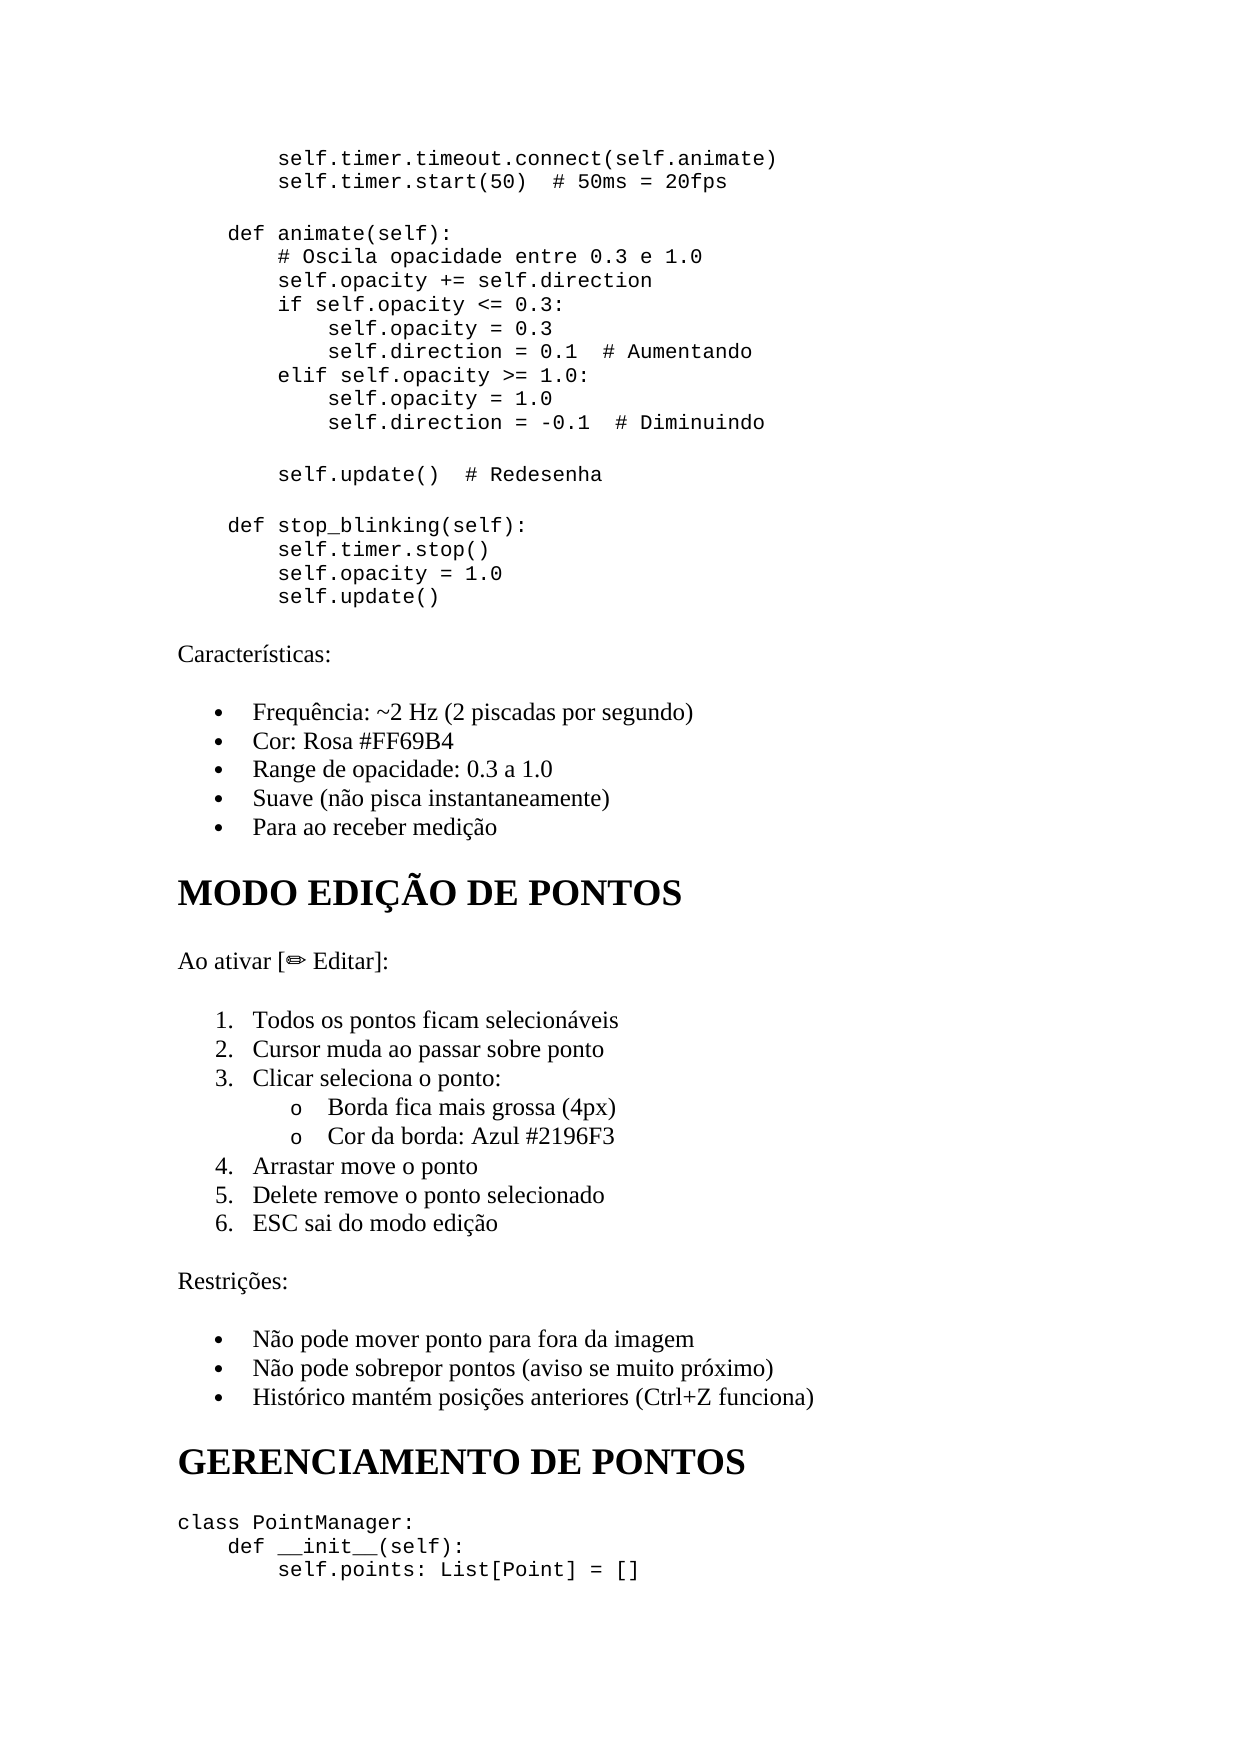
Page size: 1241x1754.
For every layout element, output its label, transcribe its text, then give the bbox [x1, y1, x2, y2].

text self.update() [177, 586, 1063, 610]
text self.points: List[Point] = [] [177, 1559, 1063, 1583]
text class PointManager: [177, 1512, 1063, 1536]
list Suave (não pisca instantaneamente) [215, 783, 1063, 812]
list Não pode sobrepor pontos (aviso se muito próximo) [215, 1353, 1063, 1382]
text elif self.opacity >= 1.0: [177, 365, 1063, 388]
text self.direction = -0.1 # Diminuindo [177, 412, 1063, 436]
list ESC sai do modo edição [215, 1208, 1063, 1237]
list Cor: Rosa #FF69B4 [215, 726, 1063, 754]
list Range de opacidade: 0.3 a 1.0 [215, 754, 1063, 783]
text def stop_blinking(self): [177, 515, 1063, 539]
list Delete remove o ponto selecionado [215, 1180, 1063, 1208]
list Todos os pontos ficam selecionáveis [215, 1006, 1063, 1034]
text def __init__(self): [177, 1536, 1063, 1559]
list Frequência: ~2 Hz (2 piscadas por segundo) [215, 697, 1063, 726]
text if self.opacity <= 0.3: [177, 294, 1063, 317]
text Ao ativar [✏️ Editar]: [177, 942, 1063, 976]
list Cursor muda ao passar sobre ponto [215, 1034, 1063, 1063]
list Não pode mover ponto para fora da imagem [215, 1324, 1063, 1353]
text Restrições: [177, 1266, 1063, 1295]
list Cor da borda: Azul #2196F3 [290, 1121, 1063, 1151]
text Características: [177, 639, 1063, 668]
text # Oscila opacidade entre 0.3 e 1.0 [177, 247, 1063, 270]
text self.opacity = 0.3 [177, 317, 1063, 341]
text self.timer.timeout.connect(self.animate) [177, 148, 1063, 171]
text self.opacity += self.direction [177, 270, 1063, 294]
text GERENCIAMENTO DE PONTOS [177, 1440, 1063, 1483]
text self.opacity = 1.0 [177, 388, 1063, 412]
list Borda fica mais grossa (4px) [290, 1092, 1063, 1121]
list Clicar seleciona o ponto: [215, 1063, 1063, 1092]
text MODO EDIÇÃO DE PONTOS [177, 870, 1063, 913]
list Para ao receber medição [215, 812, 1063, 841]
text self.direction = 0.1 # Aumentando [177, 341, 1063, 365]
list Arrastar move o ponto [215, 1151, 1063, 1180]
text def animate(self): [177, 223, 1063, 247]
text self.update() # Redesenha [177, 464, 1063, 487]
text self.timer.stop() [177, 539, 1063, 563]
text self.opacity = 1.0 [177, 563, 1063, 586]
list Histórico mantém posições anteriores (Ctrl+Z funciona) [215, 1382, 1063, 1411]
text self.timer.start(50) # 50ms = 20fps [177, 171, 1063, 195]
